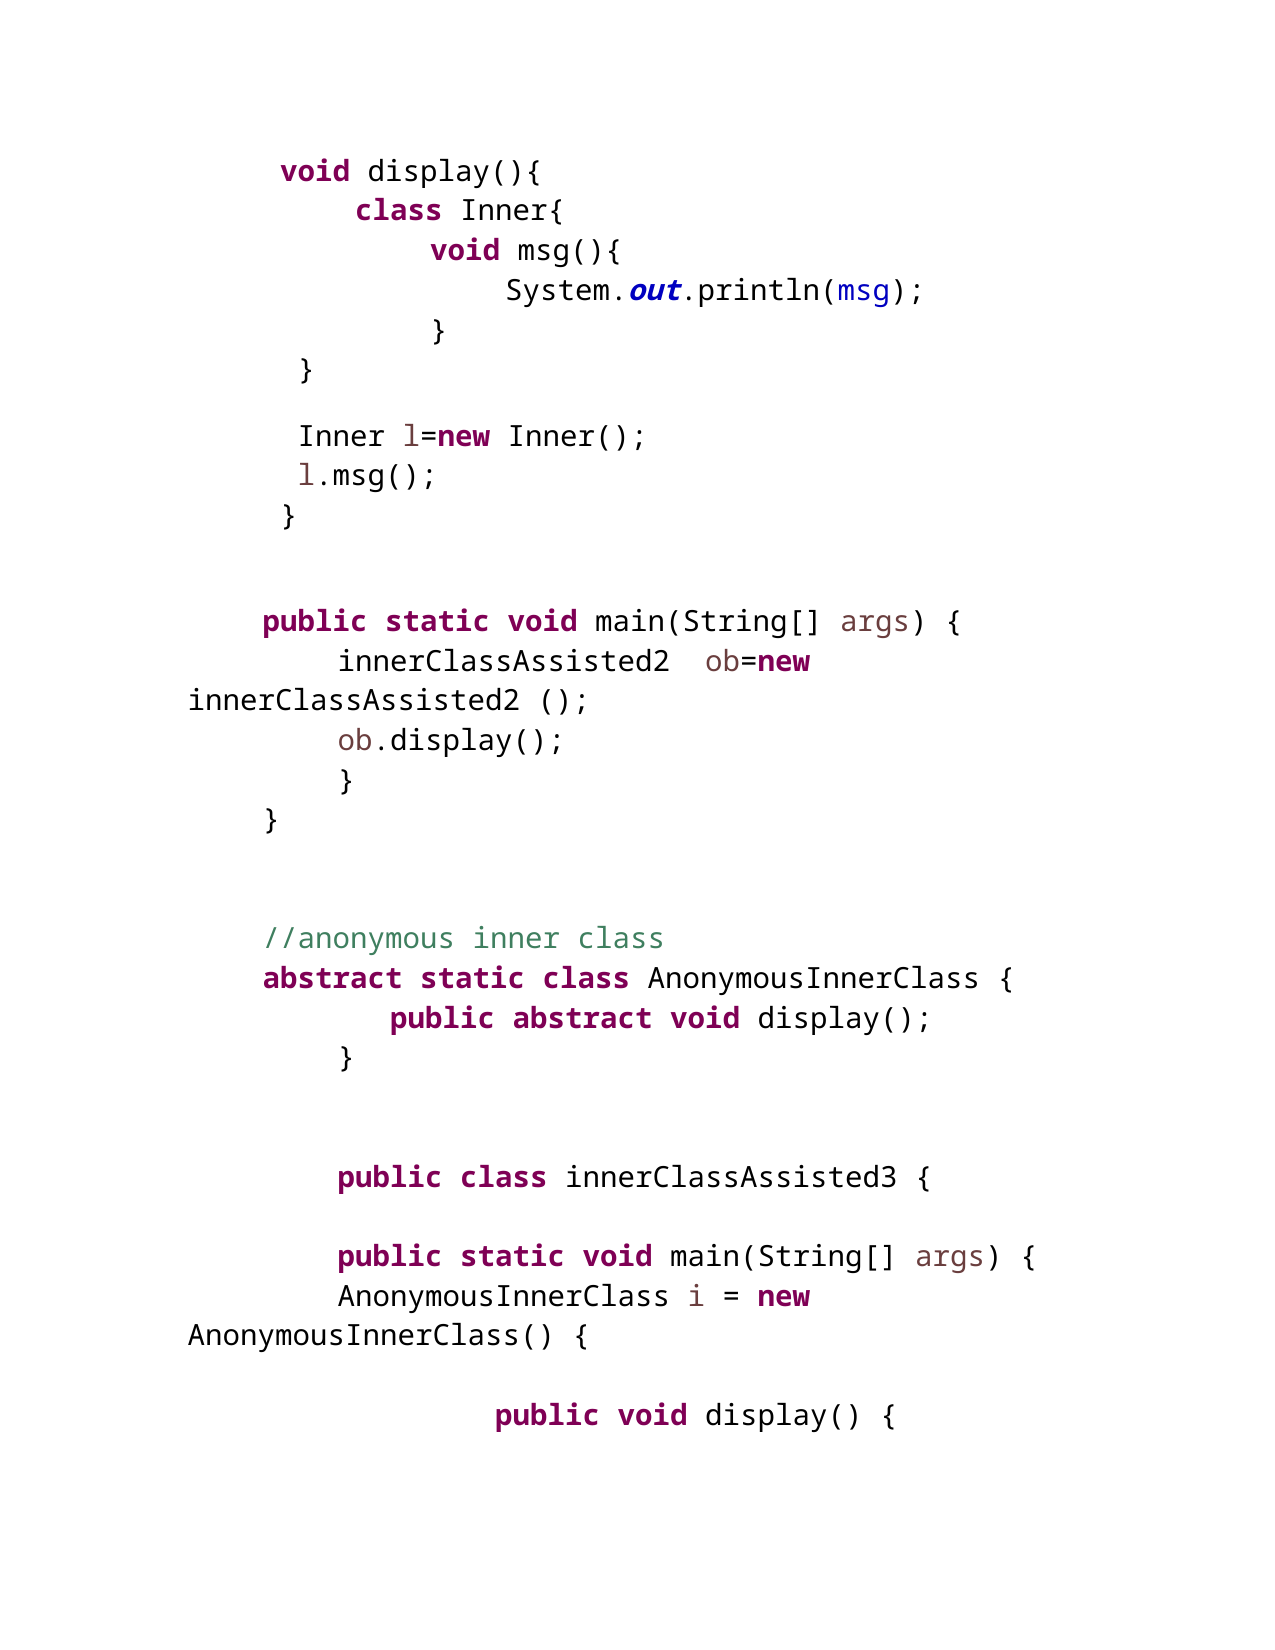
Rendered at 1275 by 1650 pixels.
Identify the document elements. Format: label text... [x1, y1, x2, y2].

text abstract static class AnonymousInnerClass { [187, 957, 1087, 997]
text } [187, 799, 1087, 838]
text public static void main(String[] args) { [187, 600, 1087, 640]
text innerClassAssisted2 ob=new innerClassAssisted2 (); [187, 640, 1087, 719]
text public static void main(String[] args) { [187, 1235, 1087, 1275]
text } [187, 309, 1087, 348]
text } [187, 1037, 1087, 1076]
text AnonymousInnerClass i = new AnonymousInnerClass() { [187, 1275, 1087, 1354]
text public void display() { [187, 1394, 1087, 1434]
text } [187, 759, 1087, 799]
text System.out.println(msg); [187, 269, 1087, 309]
text ob.display(); [187, 719, 1087, 759]
text void display(){ [187, 150, 1087, 190]
text l.msg(); [187, 454, 1087, 494]
text void msg(){ [187, 229, 1087, 269]
text Inner l=new Inner(); [187, 415, 1087, 454]
text } [187, 348, 1087, 388]
text } [187, 494, 1087, 534]
text class Inner{ [187, 190, 1087, 229]
text public abstract void display(); [187, 997, 1087, 1037]
text public class innerClassAssisted3 { [187, 1156, 1087, 1196]
text //anonymous inner class [187, 918, 1087, 957]
